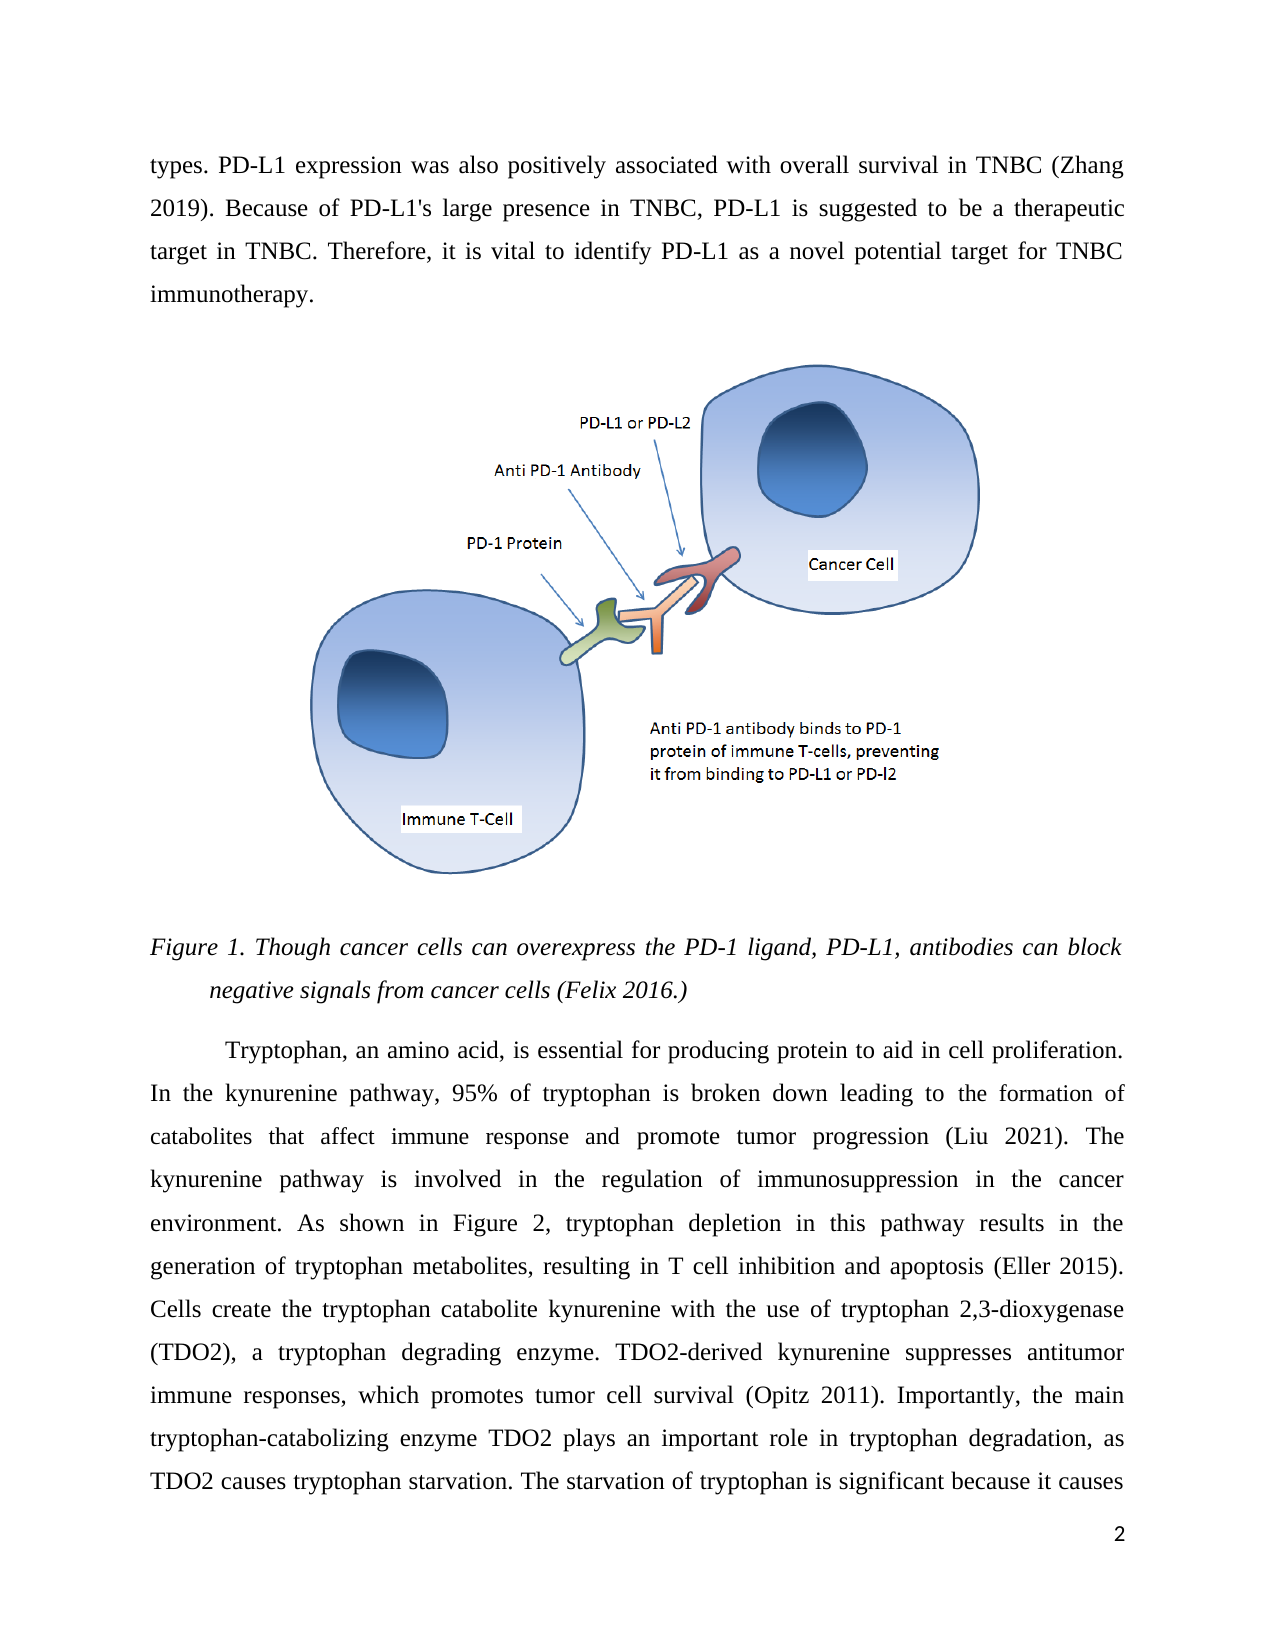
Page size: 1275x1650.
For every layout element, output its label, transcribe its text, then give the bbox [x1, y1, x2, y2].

text Figure 1. Though cancer cells can overexpress the PD-1 ligand, PD-L1, antibodies can block negative signals from cancer cells (Felix 2016.) [150, 932, 1125, 1004]
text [150, 1035, 1125, 1495]
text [150, 150, 1125, 308]
picture [262, 339, 1013, 902]
